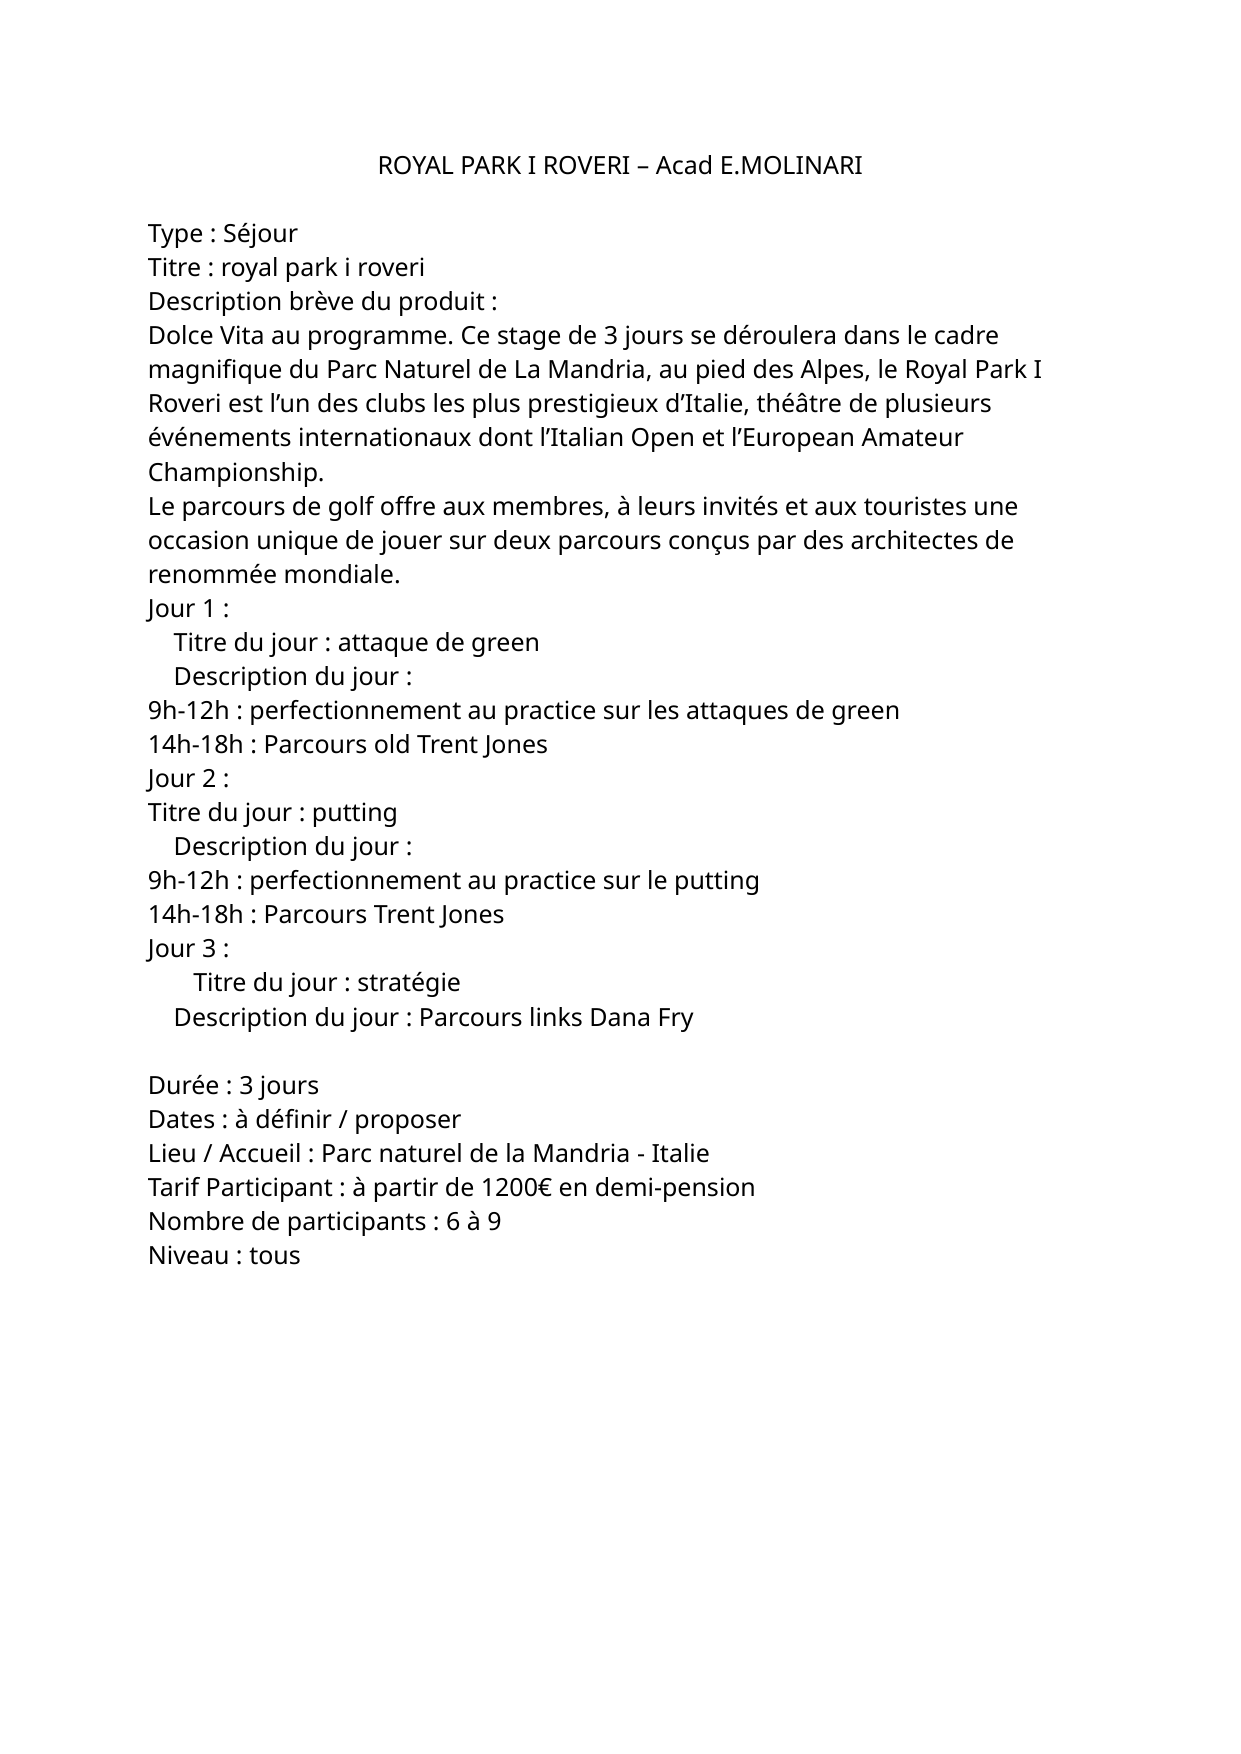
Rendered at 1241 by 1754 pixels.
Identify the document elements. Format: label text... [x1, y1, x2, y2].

text Titre du jour : attaque de green [148, 624, 1093, 658]
text Titre : royal park i roveri [148, 250, 1093, 284]
text Type : Séjour [148, 216, 1093, 250]
text Jour 2 : [148, 761, 1093, 795]
text Nombre de participants : 6 à 9 [148, 1203, 1093, 1238]
text Description brève du produit : [148, 284, 1093, 318]
text 9h-12h : perfectionnement au practice sur le putting [148, 863, 1093, 897]
text Dates : à définir / proposer [148, 1101, 1093, 1135]
text Titre du jour : putting [148, 795, 1093, 829]
text Jour 3 : [148, 931, 1093, 965]
text Description du jour : [148, 829, 1093, 863]
text 14h-18h : Parcours Trent Jones [148, 897, 1093, 931]
text 9h-12h : perfectionnement au practice sur les attaques de green [148, 693, 1093, 727]
text Durée : 3 jours [148, 1067, 1093, 1101]
text Description du jour : Parcours links Dana Fry [148, 999, 1093, 1033]
text Titre du jour : stratégie [148, 965, 1093, 999]
text Description du jour : [148, 658, 1093, 693]
text Tarif Participant : à partir de 1200€ en demi-pension [148, 1169, 1093, 1203]
text Niveau : tous [148, 1238, 1093, 1272]
text Jour 1 : [148, 590, 1093, 624]
text ROYAL PARK I ROVERI – Acad E.MOLINARI [148, 148, 1093, 182]
text Lieu / Accueil : Parc naturel de la Mandria - Italie [148, 1135, 1093, 1169]
text 14h-18h : Parcours old Trent Jones [148, 727, 1093, 761]
text Dolce Vita au programme. Ce stage de 3 jours se déroulera dans le cadre magnifique du Parc Naturel de La Mandria, au pied des Alpes, le Royal Park I Roveri est l’un des clubs les plus prestigieux d’Italie, théâtre de plusieurs événements internationaux dont l’Italian Open et l’European Amateur Championship. Le parcours de golf offre aux membres, à leurs invités et aux touristes une occasion unique de jouer sur deux parcours conçus par des architectes de renommée mondiale. [148, 318, 1093, 590]
